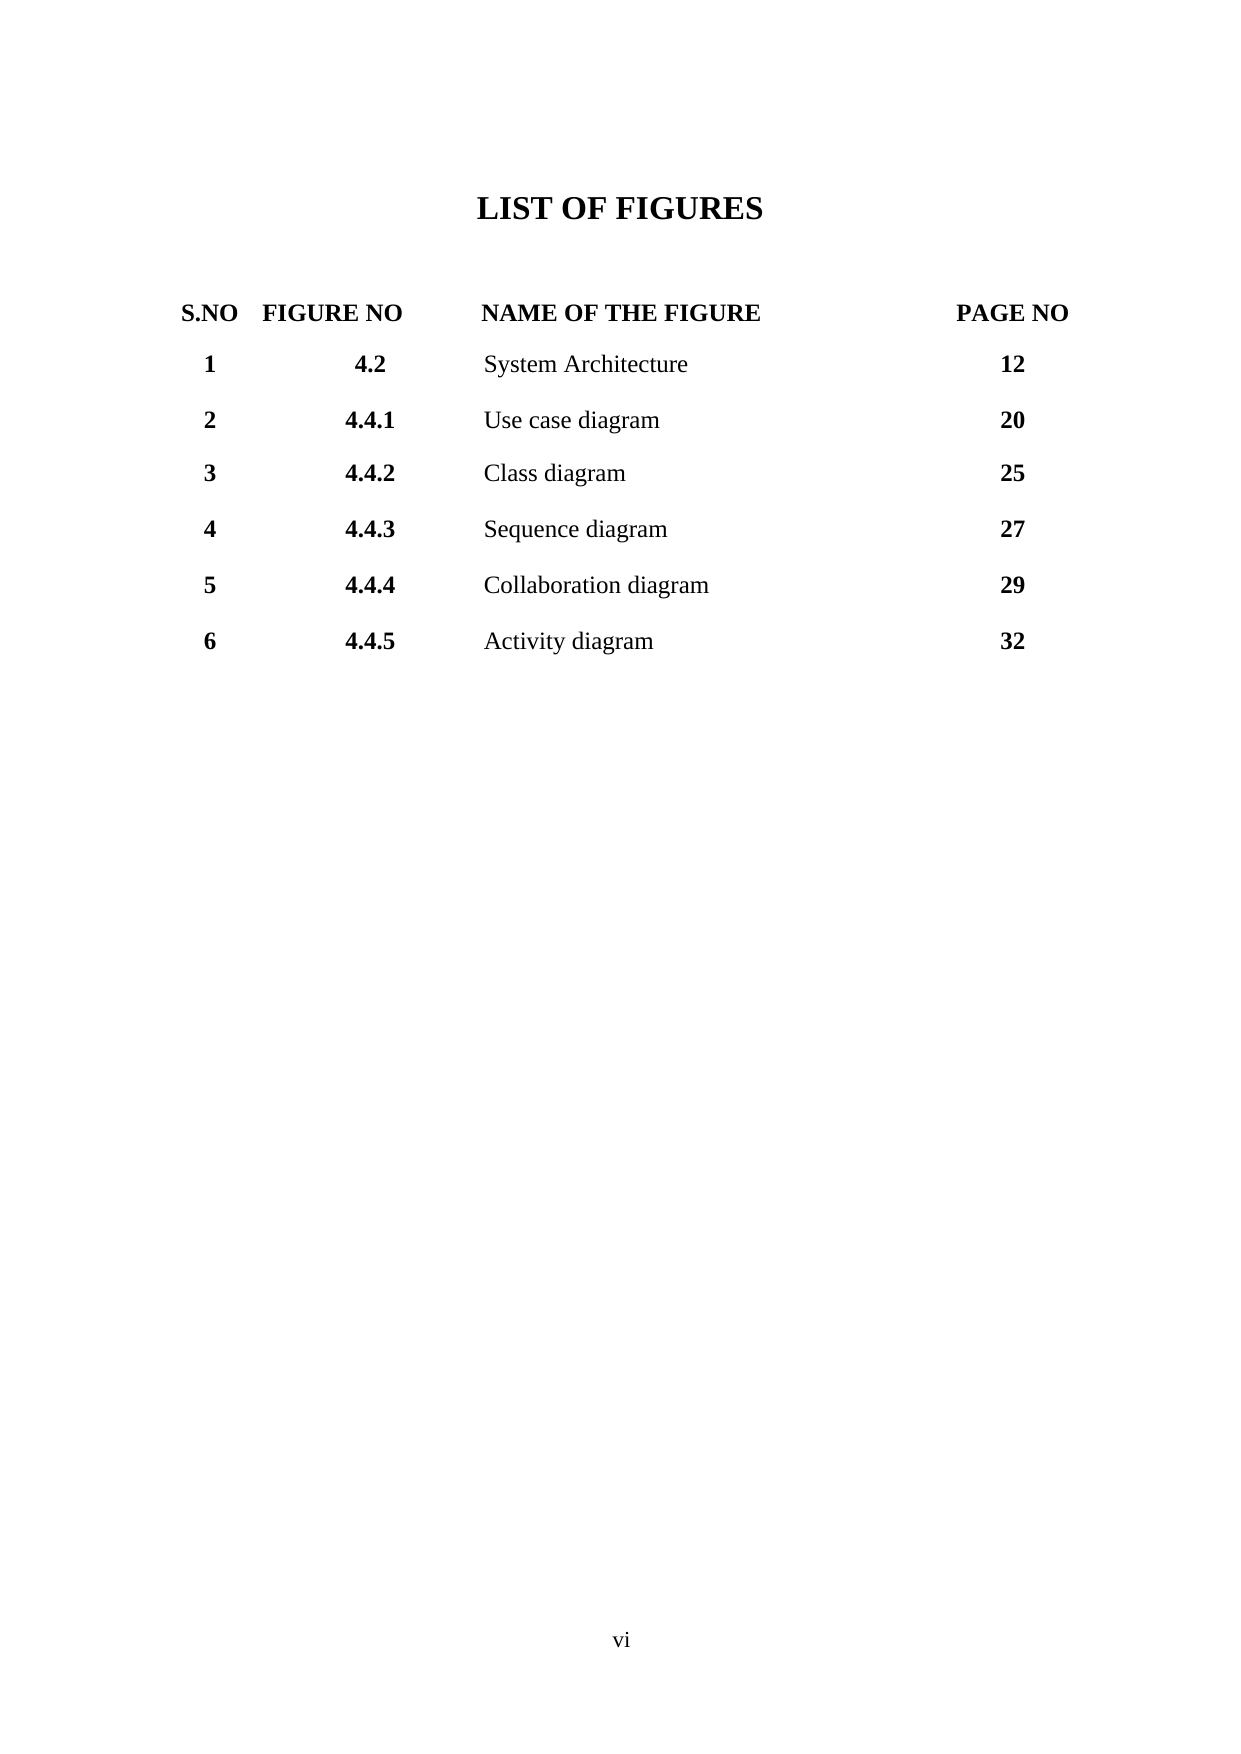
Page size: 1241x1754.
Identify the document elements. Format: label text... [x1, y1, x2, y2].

table_cell System Architecture [469, 349, 878, 392]
table_cell 12 [878, 349, 1090, 392]
table_header PAGE NO [878, 298, 1090, 349]
table_cell 5 [160, 557, 262, 613]
table_cell 27 [878, 501, 1090, 557]
table_cell 4.4.1 [262, 392, 469, 447]
table_cell 4 [160, 501, 262, 557]
table_header S.NO [160, 298, 262, 349]
table_cell Collaboration diagram [469, 557, 878, 613]
table_cell 25 [878, 447, 1090, 501]
text LIST OF FIGURES [129, 188, 1163, 226]
table_cell 4.4.3 [262, 501, 469, 557]
table_cell 2 [160, 392, 262, 447]
table_cell 3 [160, 447, 262, 501]
table_cell Sequence diagram [469, 501, 878, 557]
table_cell 32 [878, 613, 1090, 668]
table_cell 4.2 [262, 349, 469, 392]
table_cell 4.4.2 [262, 447, 469, 501]
table_cell 20 [878, 392, 1090, 447]
table_cell 6 [160, 613, 262, 668]
table_cell Use case diagram [469, 392, 878, 447]
table_header FIGURE NO [262, 298, 469, 349]
table_cell Class diagram [469, 447, 878, 501]
table_cell 29 [878, 557, 1090, 613]
table_cell Activity diagram [469, 613, 878, 668]
table_header NAME OF THE FIGURE [469, 298, 878, 349]
table_cell 4.4.4 [262, 557, 469, 613]
table_cell 4.4.5 [262, 613, 469, 668]
table_cell 1 [160, 349, 262, 392]
